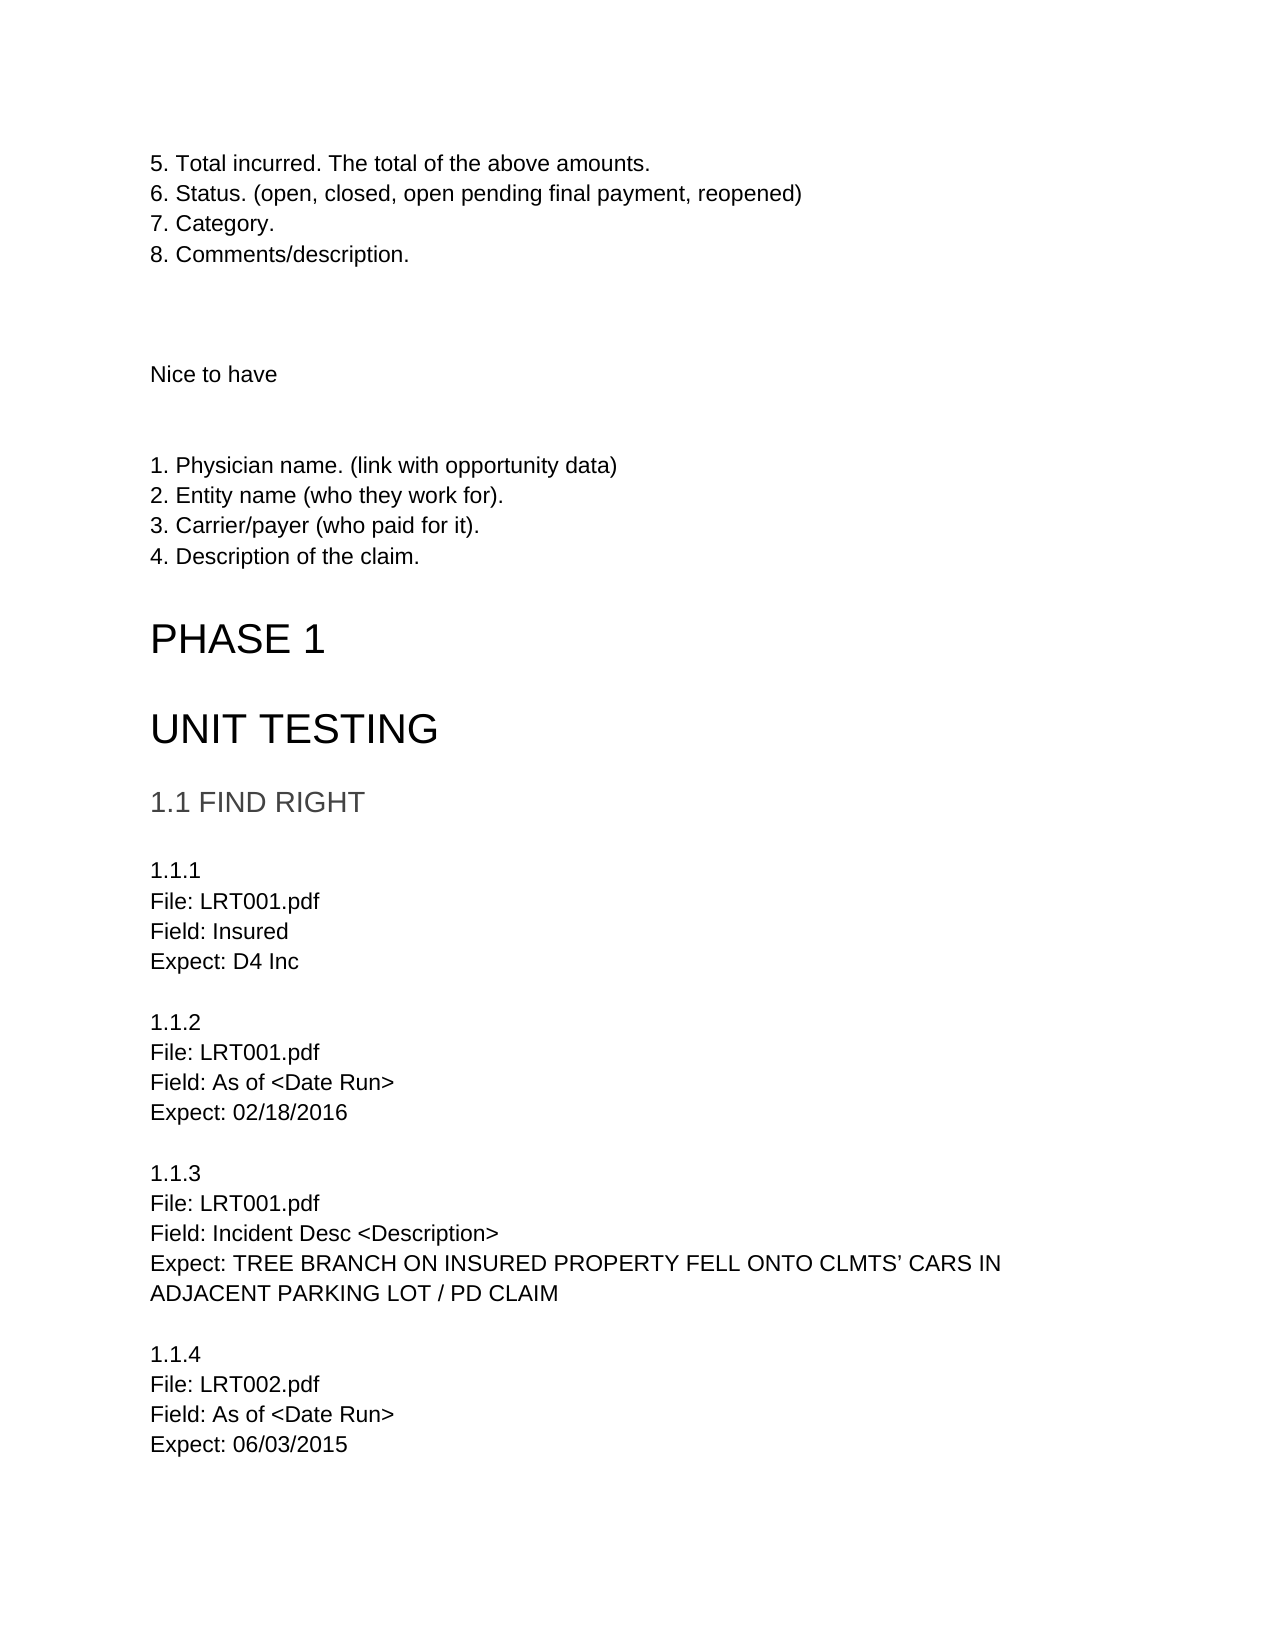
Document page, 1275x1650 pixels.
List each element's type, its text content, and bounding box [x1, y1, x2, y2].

text File: LRT001.pdf [150, 1190, 1125, 1216]
text 6. Status. (open, closed, open pending final payment, reopened) [150, 180, 1125, 207]
text 1.1.3 [150, 1159, 1125, 1186]
text Expect: 06/03/2015 [150, 1431, 1125, 1458]
text Nice to have [150, 361, 1125, 388]
text File: LRT001.pdf [150, 1039, 1125, 1065]
text 5. Total incurred. The total of the above amounts. [150, 150, 1125, 176]
text Expect: D4 Inc [150, 948, 1125, 974]
text 3. Carrier/payer (who paid for it). [150, 512, 1125, 539]
text Field: As of <Date Run> [150, 1069, 1125, 1095]
text 7. Category. [150, 210, 1125, 237]
text 8. Comments/description. [150, 241, 1125, 267]
text 1.1.1 [150, 857, 1125, 884]
text 1.1.2 [150, 1008, 1125, 1035]
text File: LRT002.pdf [150, 1371, 1125, 1397]
subtitle 1.1 FIND RIGHT [150, 785, 1125, 819]
text Expect: 02/18/2016 [150, 1099, 1125, 1126]
text File: LRT001.pdf [150, 888, 1125, 914]
text 2. Entity name (who they work for). [150, 482, 1125, 509]
subtitle UNIT TESTING [150, 704, 1125, 752]
text 1.1.4 [150, 1341, 1125, 1367]
text Field: Insured [150, 918, 1125, 944]
text 1. Physician name. (link with opportunity data) [150, 452, 1125, 478]
text Field: Incident Desc <Description> [150, 1220, 1125, 1246]
text Field: As of <Date Run> [150, 1401, 1125, 1428]
subtitle PHASE 1 [150, 614, 1125, 662]
text 4. Description of the claim. [150, 543, 1125, 569]
text Expect: TREE BRANCH ON INSURED PROPERTY FELL ONTO CLMTS’ CARS IN ADJACENT PARKING LOT / PD CLAIM [150, 1250, 1125, 1307]
